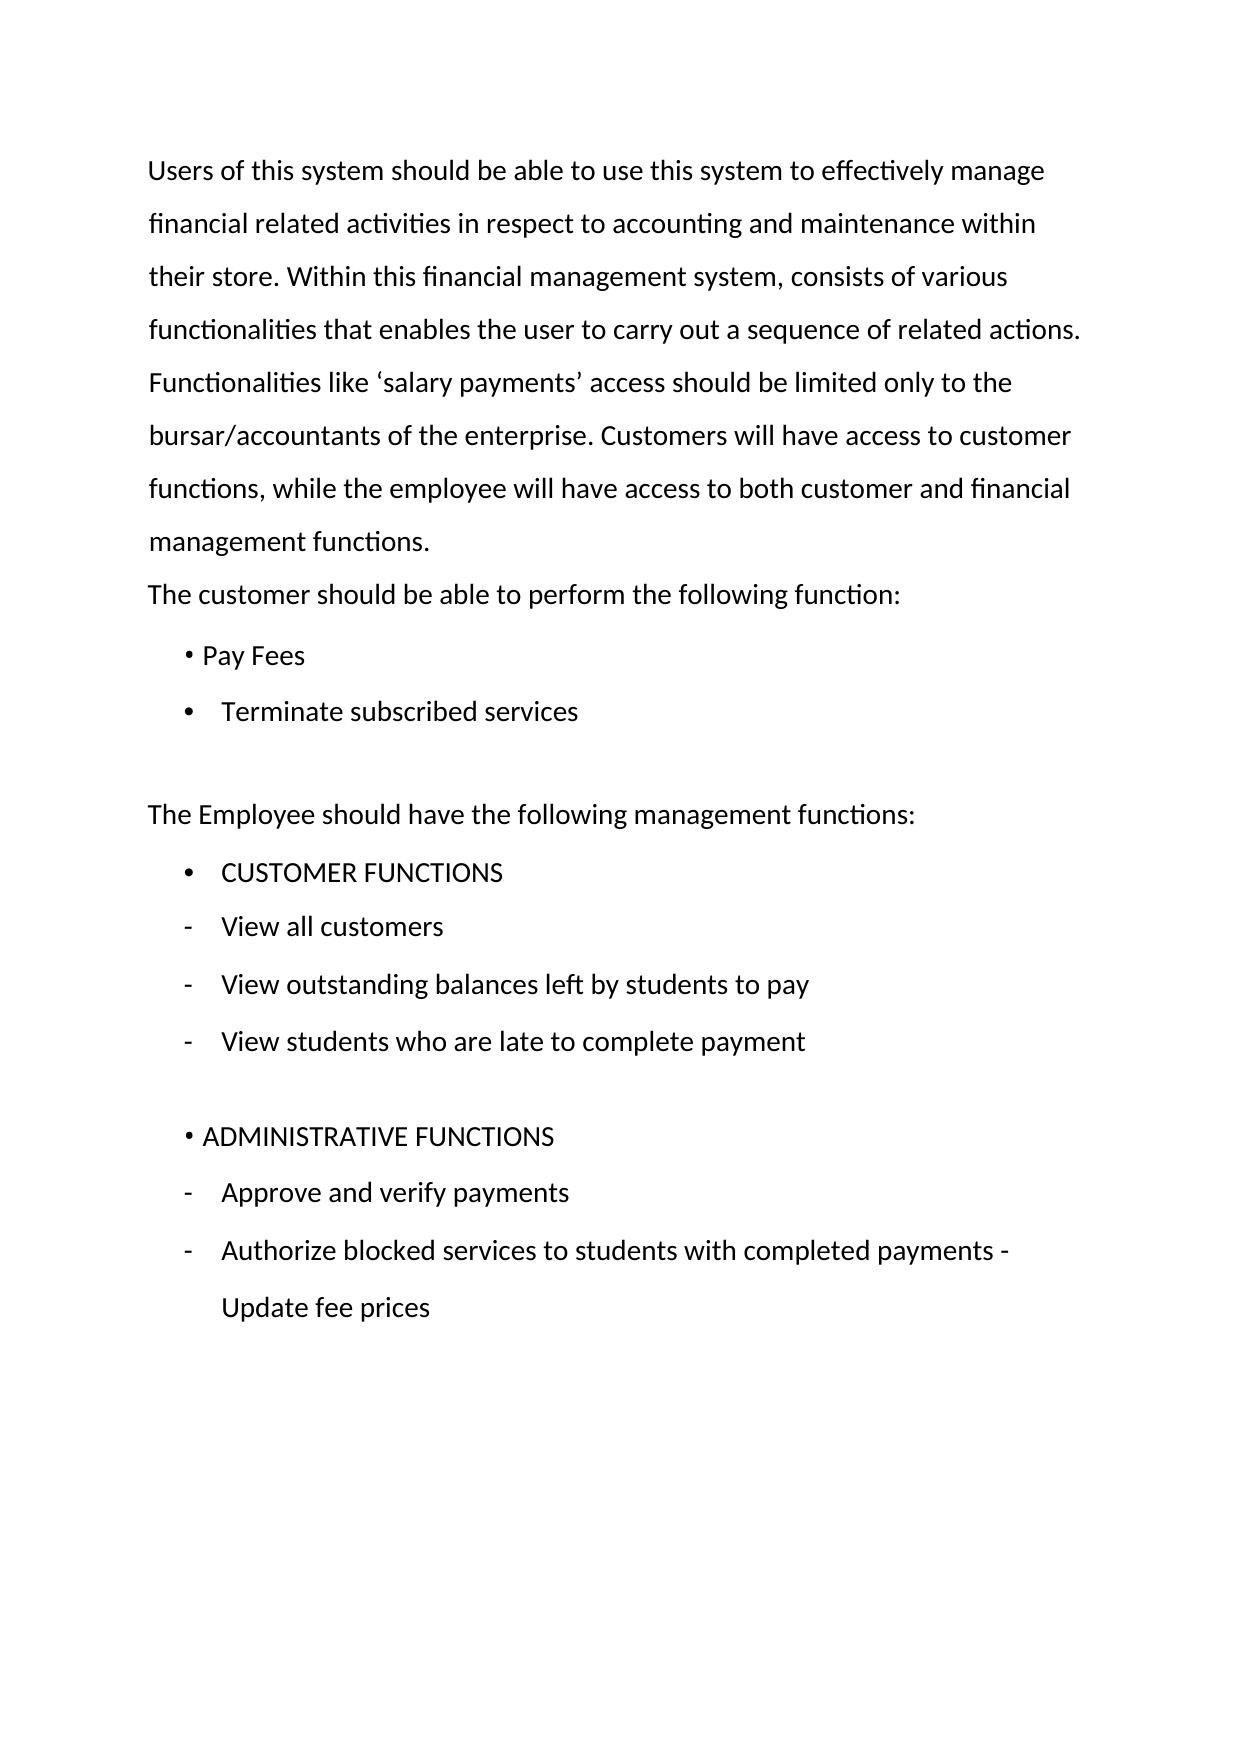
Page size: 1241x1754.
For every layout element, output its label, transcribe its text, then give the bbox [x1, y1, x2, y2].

text Users of this system should be able to use this system to effectively manage financial related activities in respect to accounting and maintenance within their store. Within this financial management system, consists of various functionalities that enables the user to carry out a sequence of related actions. Functionalities like ‘salary payments’ access should be limited only to the bursar/accountants of the enterprise. Customers will have access to customer functions, while the employee will have access to both customer and financial management functions. [147, 152, 1089, 559]
list View students who are late to complete payment [183, 1023, 1089, 1059]
list Terminate subscribed services [183, 693, 1089, 728]
list View outstanding balances left by students to pay [183, 966, 1089, 1001]
text • Pay Fees [183, 634, 1089, 674]
list View all customers [183, 908, 1089, 944]
list Authorize blocked services to students with completed payments - Update fee prices [183, 1232, 1050, 1324]
text The Employee should have the following management functions: [147, 796, 1089, 832]
text • ADMINISTRATIVE FUNCTIONS [183, 1115, 1089, 1155]
text The customer should be able to perform the following function: [147, 576, 1089, 612]
list Approve and verify payments [183, 1174, 1050, 1209]
list CUSTOMER FUNCTIONS [183, 854, 1089, 889]
